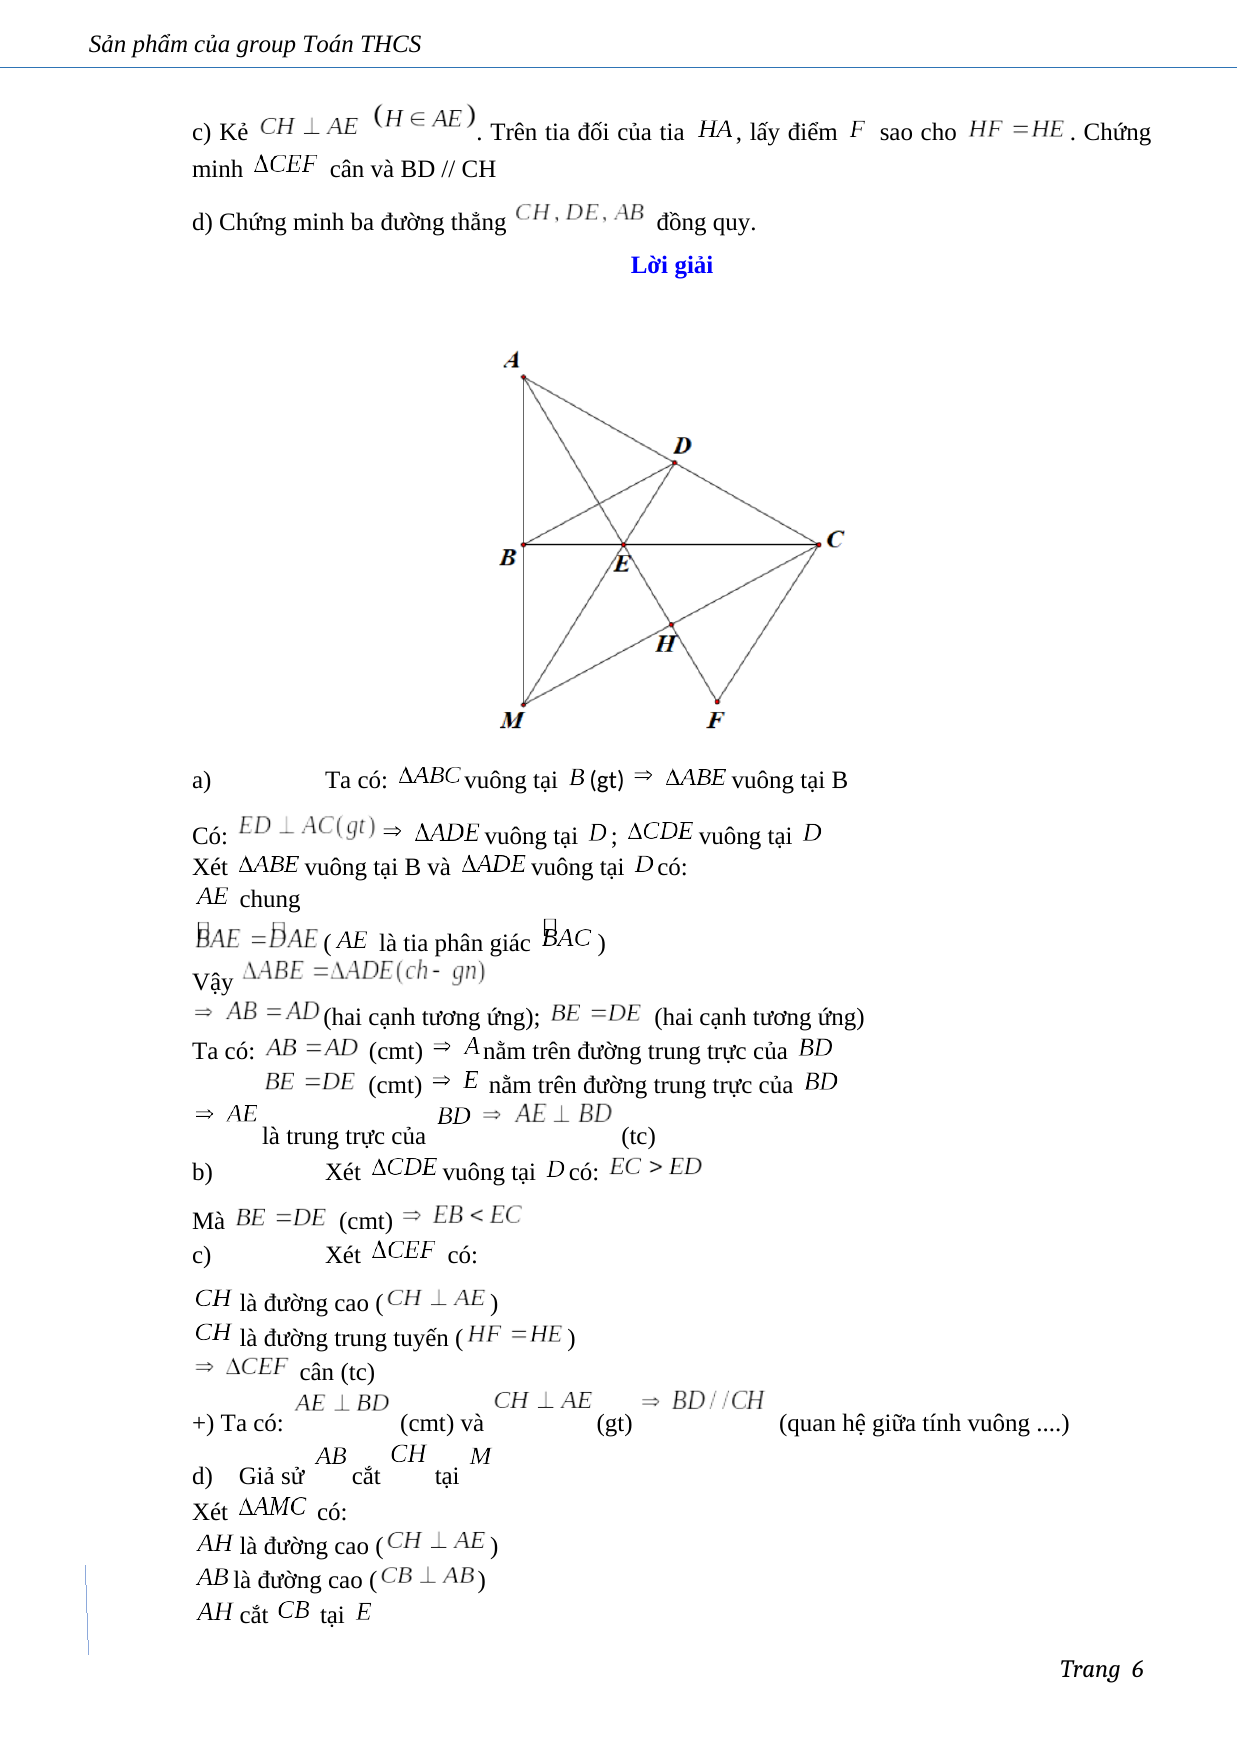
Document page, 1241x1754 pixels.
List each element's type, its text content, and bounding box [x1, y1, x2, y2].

list Mà (cmt) [192, 1200, 1152, 1234]
list Xét có: [192, 1234, 1152, 1269]
list Xét vuông tại B và vuông tại có: [192, 849, 1152, 881]
text d) Chứng minh ba đường thẳng đồng quy. [192, 197, 1152, 235]
list Vậy [192, 957, 1152, 996]
list +) Ta có: (cmt) và (gt) (quan hệ giữa tính vuông ....) [192, 1386, 1152, 1436]
list cắt tại [192, 1594, 1152, 1628]
list chung [192, 881, 1152, 913]
list Giả sử cắt tại [192, 1439, 1152, 1489]
list Có: vuông tại ; vuông tại [192, 810, 1152, 849]
list Xét vuông tại có: [192, 1152, 1152, 1186]
list Ta có: (cmt) nằm trên đường trung trực của [192, 1030, 1152, 1064]
list là đường trung tuyến () [192, 1317, 1152, 1351]
list cân (tc) [192, 1351, 1152, 1386]
list Xét có: [192, 1492, 1152, 1526]
list ( là tia phân giác ) [192, 913, 1152, 957]
list là đường cao () [192, 1560, 1152, 1594]
list là đường cao () [192, 1526, 1152, 1560]
list (cmt) nằm trên đường trung trực của [192, 1064, 1152, 1099]
list Ta có: vuông tại (gt) vuông tại B [192, 760, 1152, 795]
text c) Kẻ . Trên tia đối của tia , lấy điểm sao cho . Chứng minh cân và BD // CH [192, 99, 1152, 183]
list (hai cạnh tương ứng); (hai cạnh tương ứng) [192, 996, 1152, 1030]
list Lời giải [192, 250, 1152, 279]
list là trung trực của (tc) [192, 1099, 1152, 1149]
picture [459, 320, 885, 761]
list là đường cao () [192, 1283, 1152, 1317]
